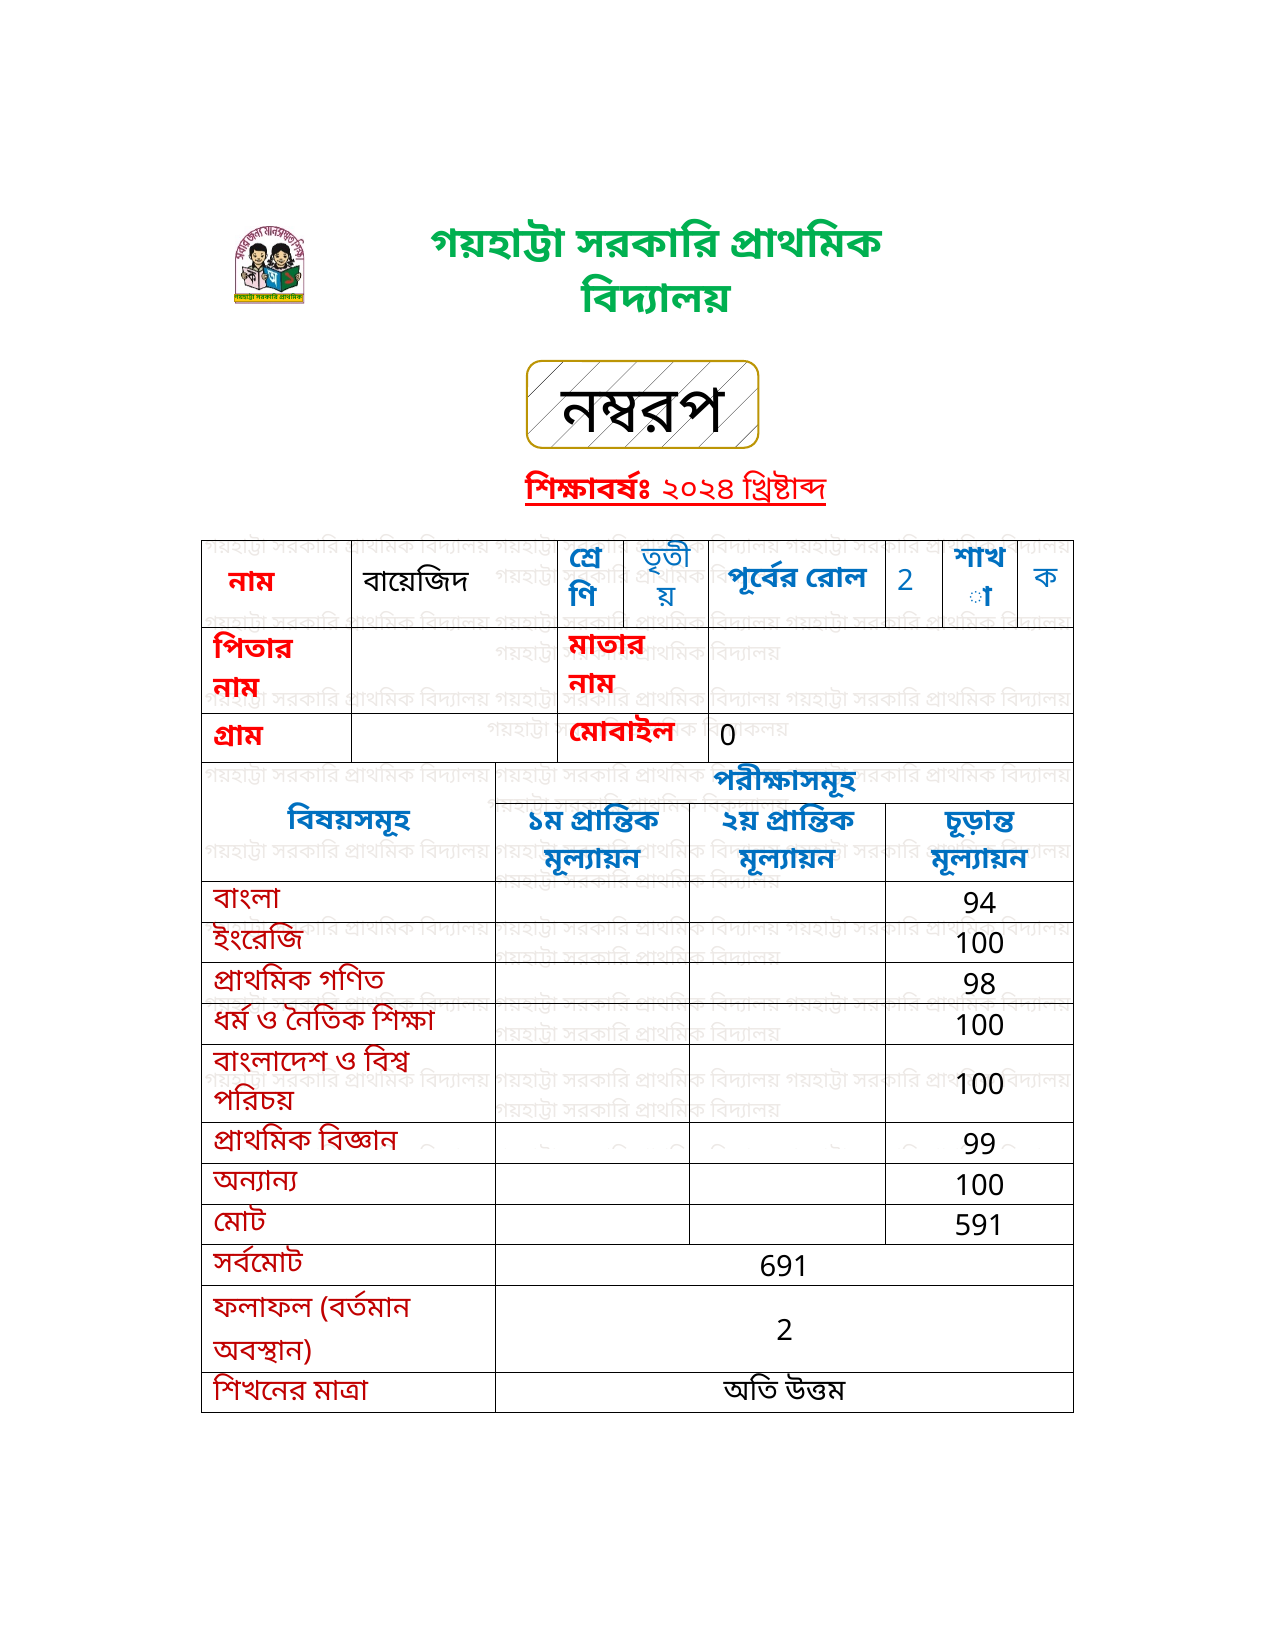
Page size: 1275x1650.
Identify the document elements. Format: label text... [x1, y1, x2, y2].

table_cell 94 [886, 882, 1073, 922]
table_header নাম [202, 541, 351, 627]
table_cell সর্বমোট [202, 1245, 495, 1285]
table_cell মোবাইল [558, 714, 708, 762]
table_cell 0 [709, 714, 1073, 762]
table_cell 2 [496, 1286, 1073, 1372]
table_cell গ্রাম [202, 714, 351, 762]
table_cell মোট [202, 1205, 495, 1244]
table_header তৃতীয় [624, 541, 708, 627]
table_cell [496, 882, 689, 922]
table_cell [690, 1004, 885, 1044]
table_cell 100 [886, 1045, 1073, 1122]
table_cell ১ম প্রান্তিক মূল্যায়ন [496, 804, 689, 881]
table_cell মাতার নাম [558, 628, 708, 713]
table_cell [690, 1205, 885, 1244]
table_cell বাংলাদেশ ও বিশ্ব পরিচয় [202, 1045, 495, 1122]
table_cell শিখনের মাত্রা [202, 1373, 495, 1412]
table_cell [496, 1123, 689, 1163]
table_cell [690, 882, 885, 922]
table_cell 99 [886, 1123, 1073, 1163]
table_cell 591 [886, 1205, 1073, 1244]
table_cell ইংরেজি [202, 923, 495, 962]
table_cell [496, 1004, 689, 1044]
table_cell 691 [496, 1245, 1073, 1285]
table_cell [496, 1045, 689, 1122]
table_cell [352, 714, 557, 762]
table_cell চূড়ান্ত মূল্যায়ন [886, 804, 1073, 881]
table_cell [690, 963, 885, 1003]
table_header পূর্বের রোল [709, 541, 885, 627]
table_cell পিতার নাম [202, 628, 351, 713]
table_cell প্রাথমিক গণিত [202, 963, 495, 1003]
table_cell [690, 1045, 885, 1122]
table_cell [690, 923, 885, 962]
table_cell [690, 1164, 885, 1203]
table_cell [496, 923, 689, 962]
table_cell 100 [886, 1004, 1073, 1044]
table_cell 100 [886, 1164, 1073, 1203]
table_cell [496, 963, 689, 1003]
table_cell [352, 628, 557, 713]
picture [234, 226, 305, 304]
table_cell [496, 1164, 689, 1203]
table_cell ২য় প্রান্তিক মূল্যায়ন [690, 804, 885, 881]
table_cell অন্যান্য [202, 1164, 495, 1203]
table_header শাখা [943, 541, 1017, 627]
text শিক্ষাবর্ষঃ ২০২৪ খ্রিষ্টাব্দ [450, 470, 1125, 512]
table_cell ফলাফল (বর্তমান অবস্থান) [202, 1286, 495, 1372]
table_cell পরীক্ষাসমূহ [496, 763, 1073, 802]
table_cell বিষয়সমূহ [202, 763, 495, 881]
table_header 2 [886, 541, 942, 627]
table_header শ্রেণি [558, 541, 623, 627]
table_cell 100 [886, 923, 1073, 962]
table_cell [496, 1205, 689, 1244]
table_header ক [1018, 541, 1073, 627]
table_cell [690, 1123, 885, 1163]
table_cell 98 [886, 963, 1073, 1003]
table_cell [709, 628, 1073, 713]
table_cell প্রাথমিক বিজ্ঞান [202, 1123, 495, 1163]
table_cell অতি উত্তম [496, 1373, 1073, 1412]
table_cell ধর্ম ও নৈতিক শিক্ষা [202, 1004, 495, 1044]
table_header বায়েজিদ [352, 541, 557, 627]
table_cell বাংলা [202, 882, 495, 922]
